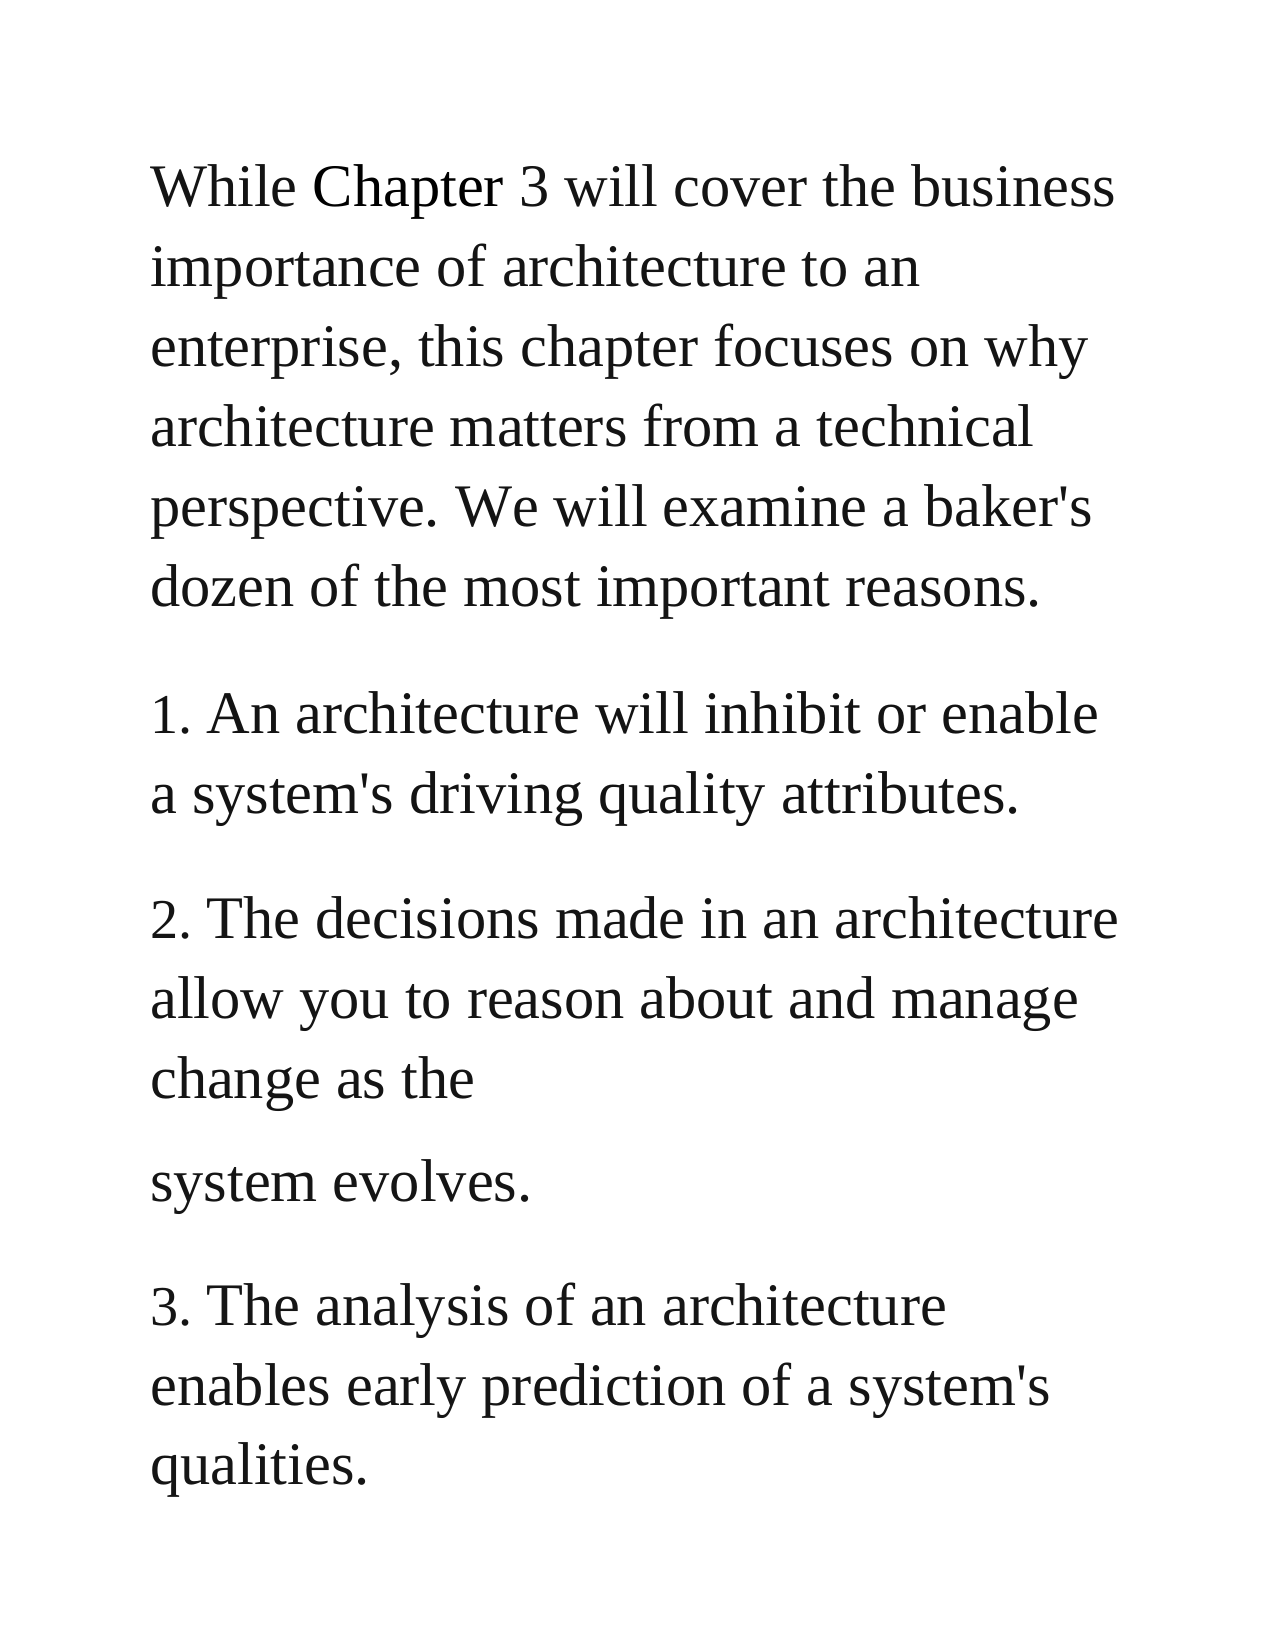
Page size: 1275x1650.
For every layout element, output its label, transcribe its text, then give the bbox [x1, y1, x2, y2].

text 2. The decisions made in an architecture allow you to reason about and manage change as the [150, 882, 1125, 1112]
text 3. The analysis of an architecture enables early prediction of a system's qualities. [150, 1268, 1125, 1498]
text system evolves. [150, 1145, 1125, 1214]
text 1. An architecture will inhibit or enable a system's driving quality attributes. [150, 677, 1125, 827]
text While Chapter 3 will cover the business importance of architecture to an enterprise, this chapter focuses on why architecture matters from a technical perspective. We will examine a baker's dozen of the most important reasons. [150, 150, 1125, 619]
